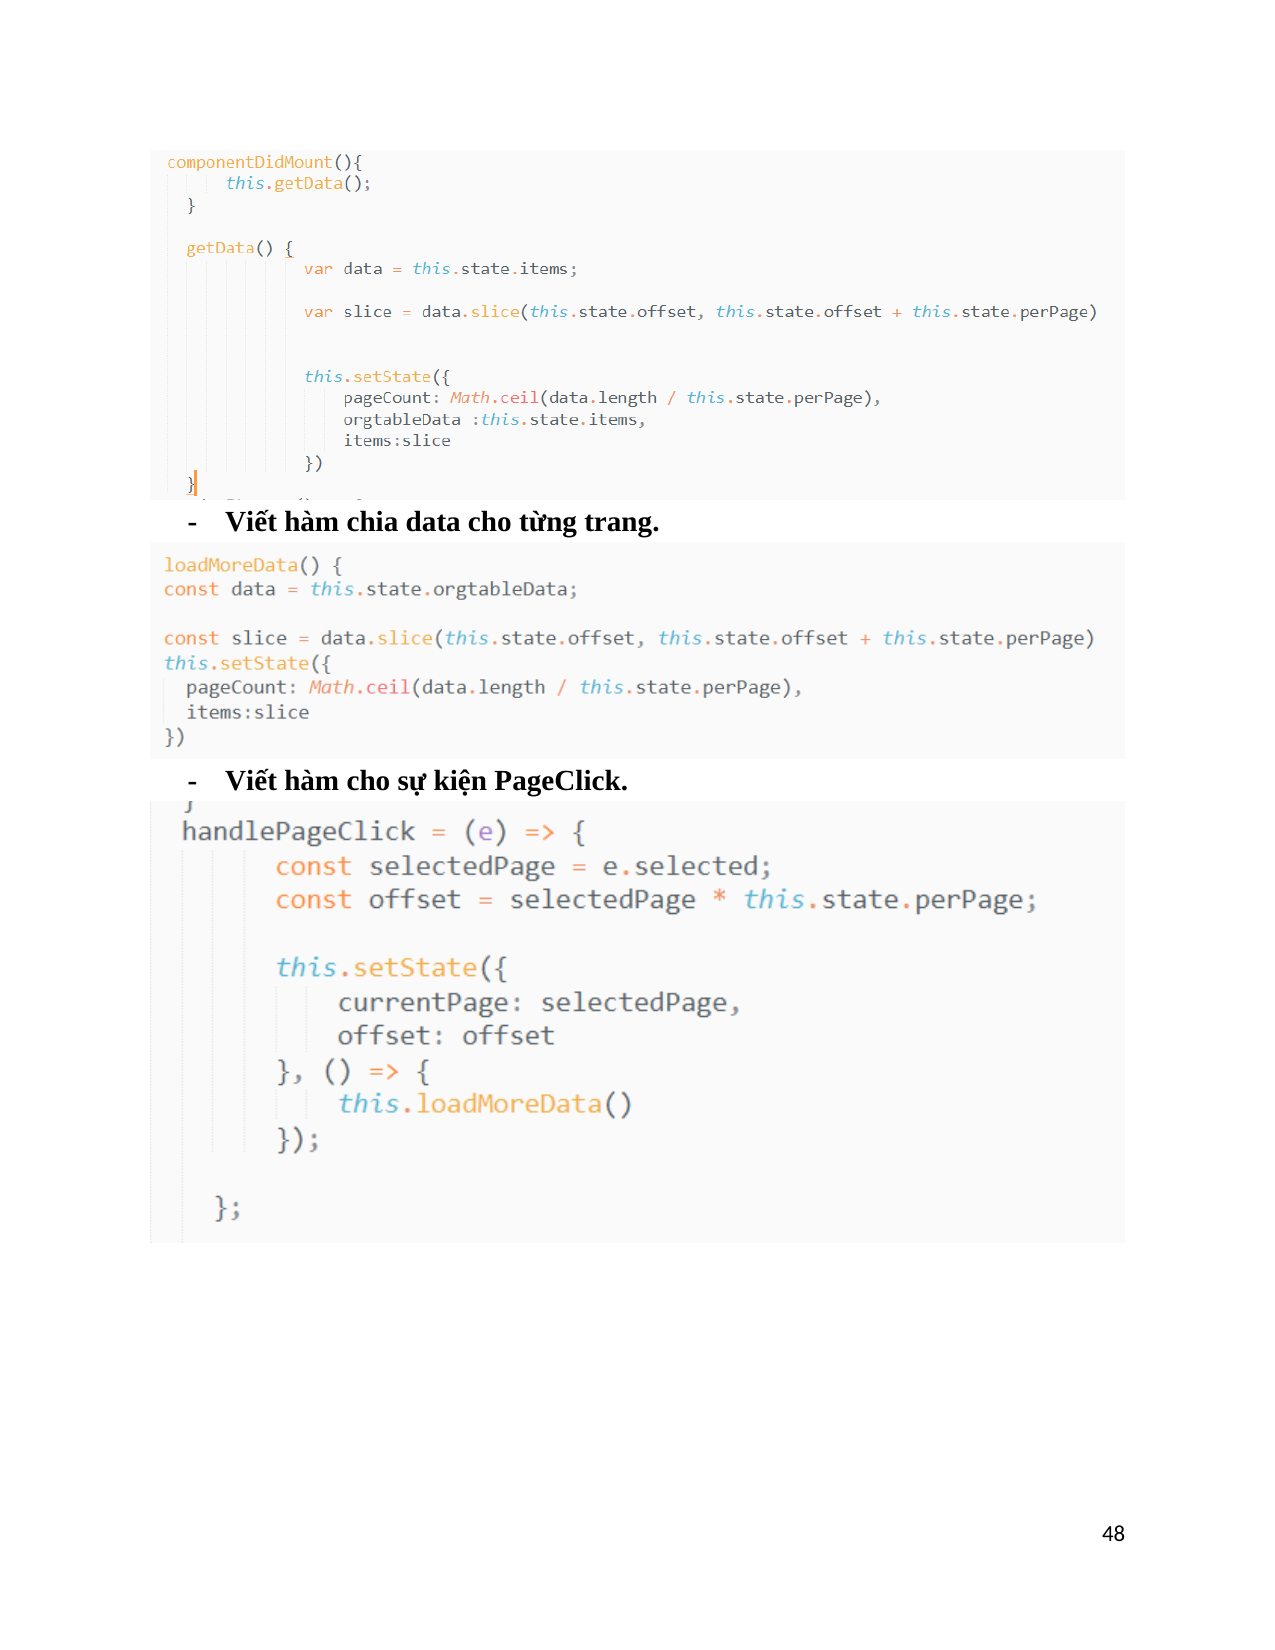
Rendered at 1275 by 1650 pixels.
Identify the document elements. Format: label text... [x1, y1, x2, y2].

list Viết hàm cho sự kiện PageClick. [187, 763, 1125, 797]
picture [150, 542, 1125, 759]
picture [150, 801, 1125, 1243]
list Viết hàm chia data cho từng trang. [187, 504, 1125, 537]
picture [150, 150, 1125, 500]
